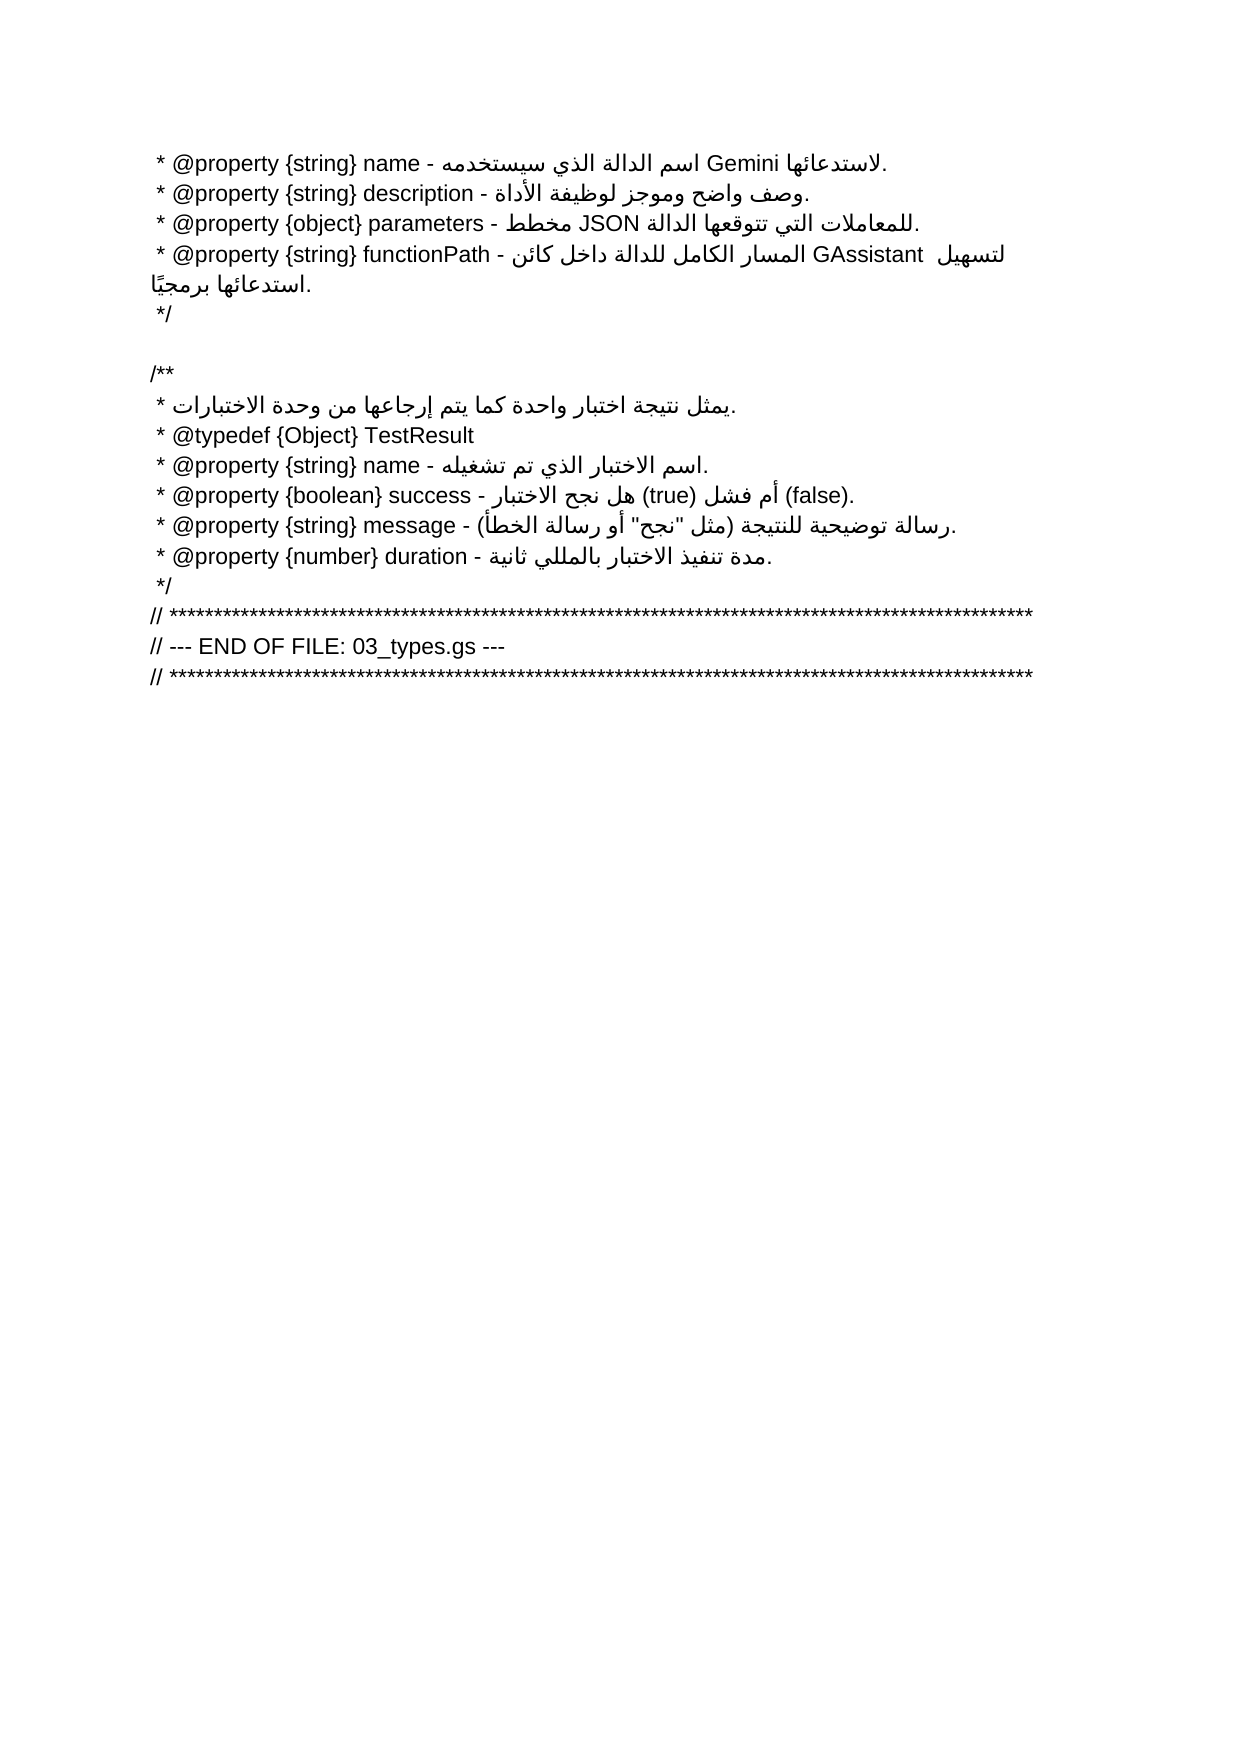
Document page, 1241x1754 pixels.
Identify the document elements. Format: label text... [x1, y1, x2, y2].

text * @property {string} name - اسم الدالة الذي سيستخدمه Gemini لاستدعائها. [150, 150, 1090, 176]
text * @property {number} duration - مدة تنفيذ الاختبار بالمللي ثانية. [150, 543, 1090, 569]
text * @property {string} functionPath - المسار الكامل للدالة داخل كائن GAssistant لتسهيل استدعائها برمجيًا. [150, 241, 1090, 297]
text // ************************************************************************************************* [150, 663, 1090, 690]
text // ************************************************************************************************* [150, 603, 1090, 629]
text */ [150, 301, 1090, 327]
text // --- END OF FILE: 03_types.gs --- [150, 633, 1090, 660]
text * @property {string} name - اسم الاختبار الذي تم تشغيله. [150, 452, 1090, 478]
text /** [150, 361, 1090, 388]
text */ [150, 573, 1090, 599]
text * @property {object} parameters - مخطط JSON للمعاملات التي تتوقعها الدالة. [150, 210, 1090, 237]
text * يمثل نتيجة اختبار واحدة كما يتم إرجاعها من وحدة الاختبارات. [150, 392, 1090, 418]
text * @property {string} message - رسالة توضيحية للنتيجة (مثل "نجح" أو رسالة الخطأ). [150, 512, 1090, 539]
text * @typedef {Object} TestResult [150, 422, 1090, 448]
text * @property {string} description - وصف واضح وموجز لوظيفة الأداة. [150, 180, 1090, 207]
text * @property {boolean} success - هل نجح الاختبار (true) أم فشل (false). [150, 482, 1090, 509]
